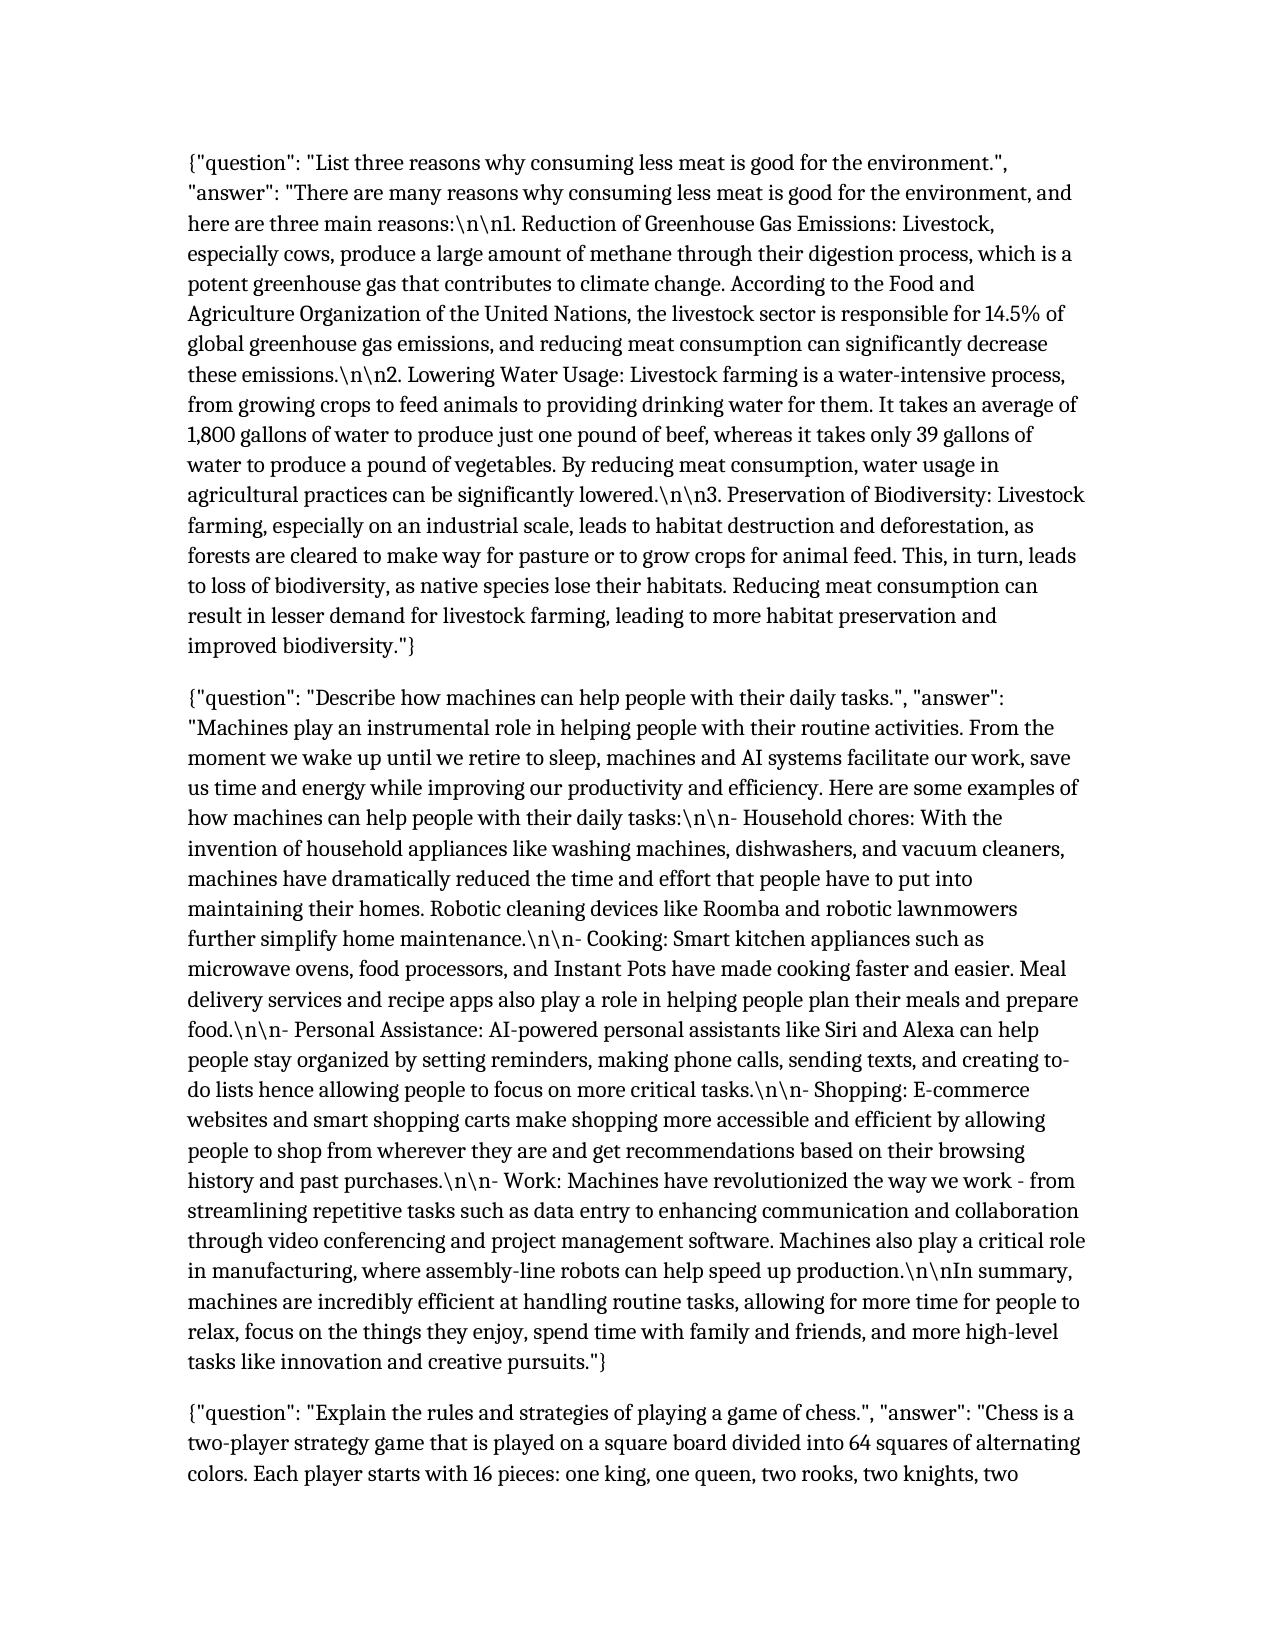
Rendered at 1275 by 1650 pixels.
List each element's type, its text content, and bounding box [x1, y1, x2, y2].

text {"question": "Describe how machines can help people with their daily tasks.", "answer": "Machines play an instrumental role in helping people with their routine activities. From the moment we wake up until we retire to sleep, machines and AI systems facilitate our work, save us time and energy while improving our productivity and efficiency. Here are some examples of how machines can help people with their daily tasks:\n\n- Household chores: With the invention of household appliances like washing machines, dishwashers, and vacuum cleaners, machines have dramatically reduced the time and effort that people have to put into maintaining their homes. Robotic cleaning devices like Roomba and robotic lawnmowers further simplify home maintenance.\n\n- Cooking: Smart kitchen appliances such as microwave ovens, food processors, and Instant Pots have made cooking faster and easier. Meal delivery services and recipe apps also play a role in helping people plan their meals and prepare food.\n\n- Personal Assistance: AI-powered personal assistants like Siri and Alexa can help people stay organized by setting reminders, making phone calls, sending texts, and creating to-do lists hence allowing people to focus on more critical tasks.\n\n- Shopping: E-commerce websites and smart shopping carts make shopping more accessible and efficient by allowing people to shop from wherever they are and get recommendations based on their browsing history and past purchases.\n\n- Work: Machines have revolutionized the way we work - from streamlining repetitive tasks such as data entry to enhancing communication and collaboration through video conferencing and project management software. Machines also play a critical role in manufacturing, where assembly-line robots can help speed up production.\n\nIn summary, machines are incredibly efficient at handling routine tasks, allowing for more time for people to relax, focus on the things they enjoy, spend time with family and friends, and more high-level tasks like innovation and creative pursuits."} [187, 684, 1087, 1375]
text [187, 1400, 1087, 1487]
text {"question": "List three reasons why consuming less meat is good for the environment.", "answer": "There are many reasons why consuming less meat is good for the environment, and here are three main reasons:\n\n1. Reduction of Greenhouse Gas Emissions: Livestock, especially cows, produce a large amount of methane through their digestion process, which is a potent greenhouse gas that contributes to climate change. According to the Food and Agriculture Organization of the United Nations, the livestock sector is responsible for 14.5% of global greenhouse gas emissions, and reducing meat consumption can significantly decrease these emissions.\n\n2. Lowering Water Usage: Livestock farming is a water-intensive process, from growing crops to feed animals to providing drinking water for them. It takes an average of 1,800 gallons of water to produce just one pound of beef, whereas it takes only 39 gallons of water to produce a pound of vegetables. By reducing meat consumption, water usage in agricultural practices can be significantly lowered.\n\n3. Preservation of Biodiversity: Livestock farming, especially on an industrial scale, leads to habitat destruction and deforestation, as forests are cleared to make way for pasture or to grow crops for animal feed. This, in turn, leads to loss of biodiversity, as native species lose their habitats. Reducing meat consumption can result in lesser demand for livestock farming, leading to more habitat preservation and improved biodiversity."} [187, 150, 1087, 660]
